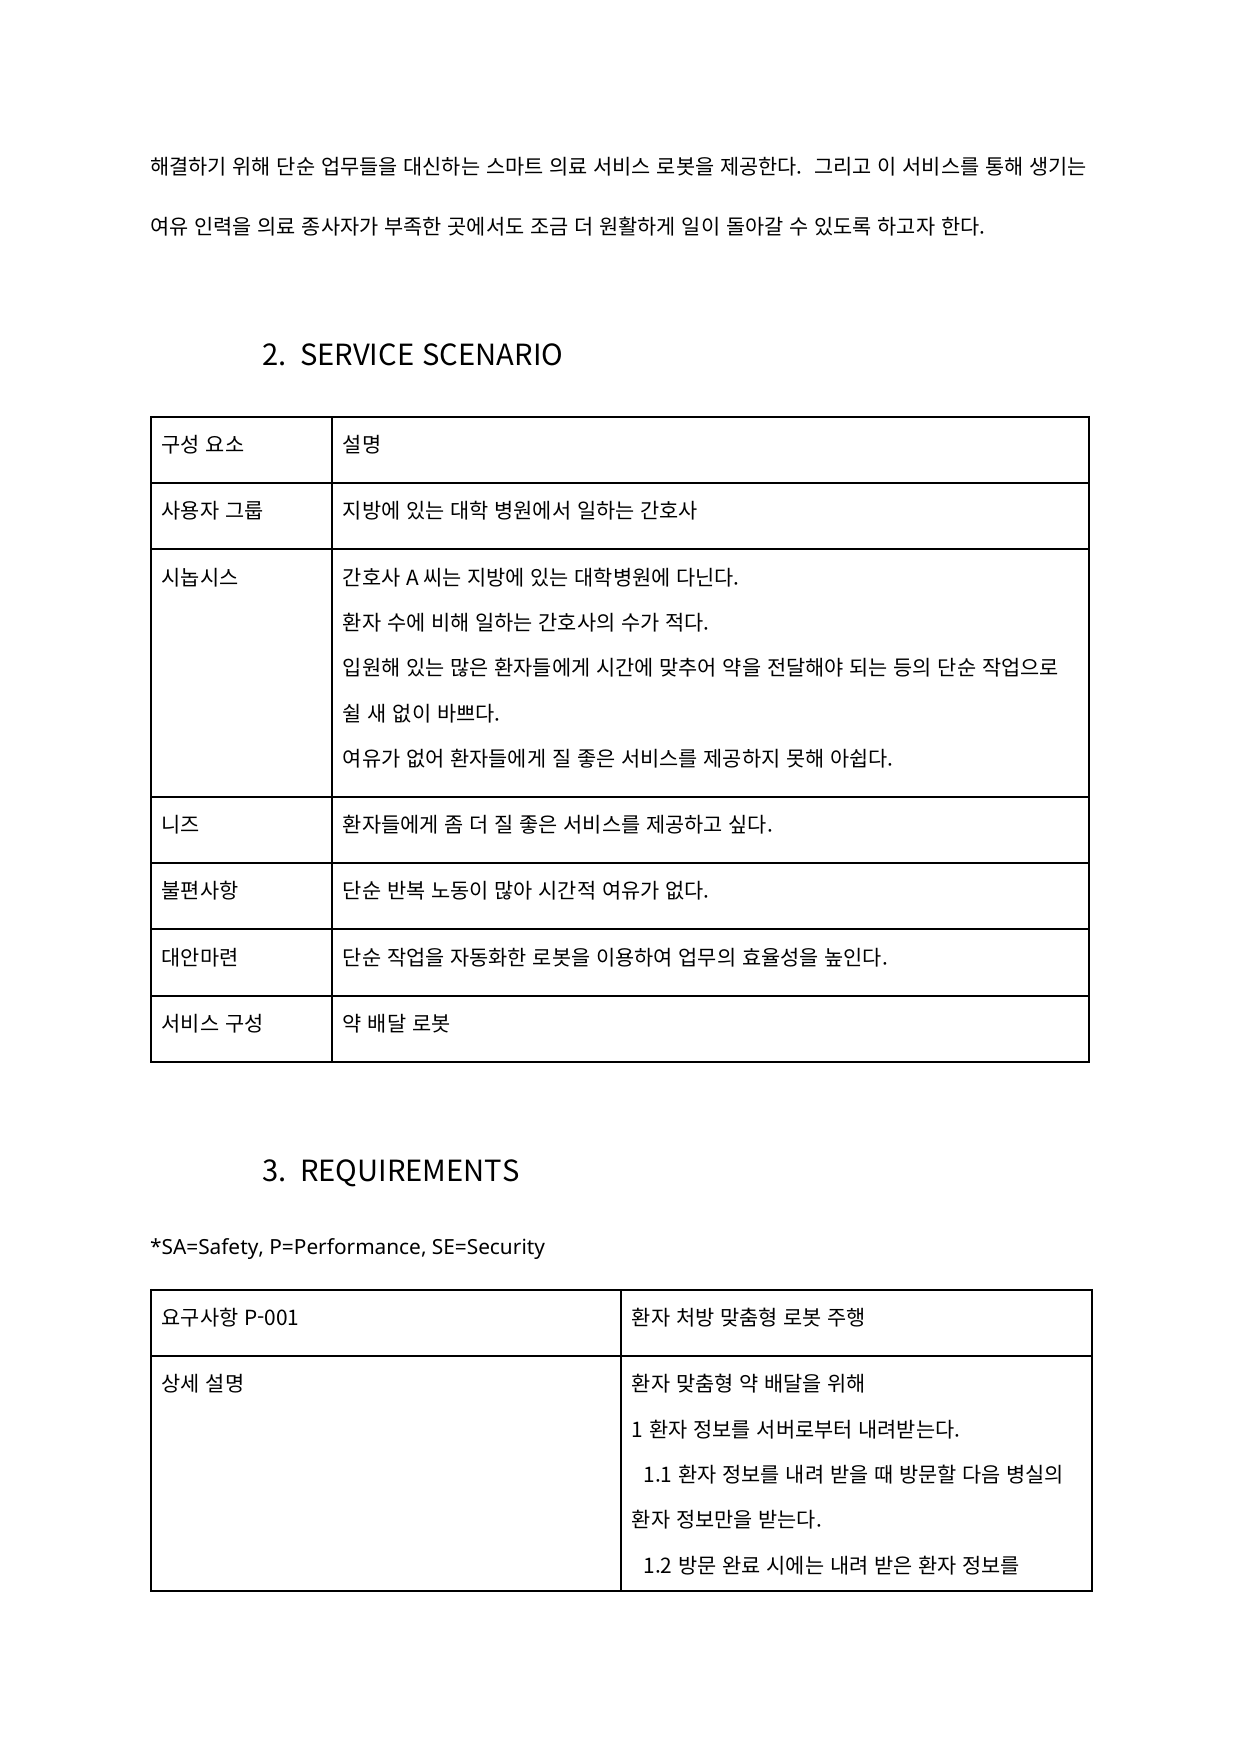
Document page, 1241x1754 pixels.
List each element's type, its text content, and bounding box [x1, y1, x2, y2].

table_cell 상세 설명 [152, 1357, 620, 1589]
table_header 요구사항 P-001 [152, 1291, 620, 1355]
table_cell 사용자 그룹 [152, 484, 331, 548]
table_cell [622, 1357, 1091, 1589]
table_header 설명 [333, 418, 1088, 482]
table_cell 대안마련 [152, 930, 331, 994]
table_cell 시놉시스 [152, 550, 331, 796]
table_cell 지방에 있는 대학 병원에서 일하는 간호사 [333, 484, 1088, 548]
table_cell 약 배달 로봇 [333, 997, 1088, 1061]
table_cell 서비스 구성 [152, 997, 331, 1061]
subtitle REQUIREMENTS [262, 1147, 1090, 1190]
table_cell 니즈 [152, 798, 331, 862]
table_cell 환자들에게 좀 더 질 좋은 서비스를 제공하고 싶다. [333, 798, 1088, 862]
table_cell 단순 반복 노동이 많아 시간적 여유가 없다. [333, 864, 1088, 928]
table_cell 불편사항 [152, 864, 331, 928]
table_header 환자 처방 맞춤형 로봇 주행 [622, 1291, 1091, 1355]
table_cell 단순 작업을 자동화한 로봇을 이용하여 업무의 효율성을 높인다. [333, 930, 1088, 994]
table_header 구성 요소 [152, 418, 331, 482]
table_cell 간호사 A씨는 지방에 있는 대학병원에 다닌다. 환자 수에 비해 일하는 간호사의 수가 적다. 입원해 있는 많은 환자들에게 시간에 맞추어 약을 전달해야 되는 등의 단순 작업으로 쉴 새 없이 바쁘다. 여유가 없어 환자들에게 질 좋은 서비스를 제공하지 못해 아쉽다. [333, 550, 1088, 796]
text *SA=Safety, P=Performance, SE=Security [150, 1232, 1090, 1261]
subtitle SERVICE SCENARIO [262, 331, 1090, 373]
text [150, 150, 1090, 241]
